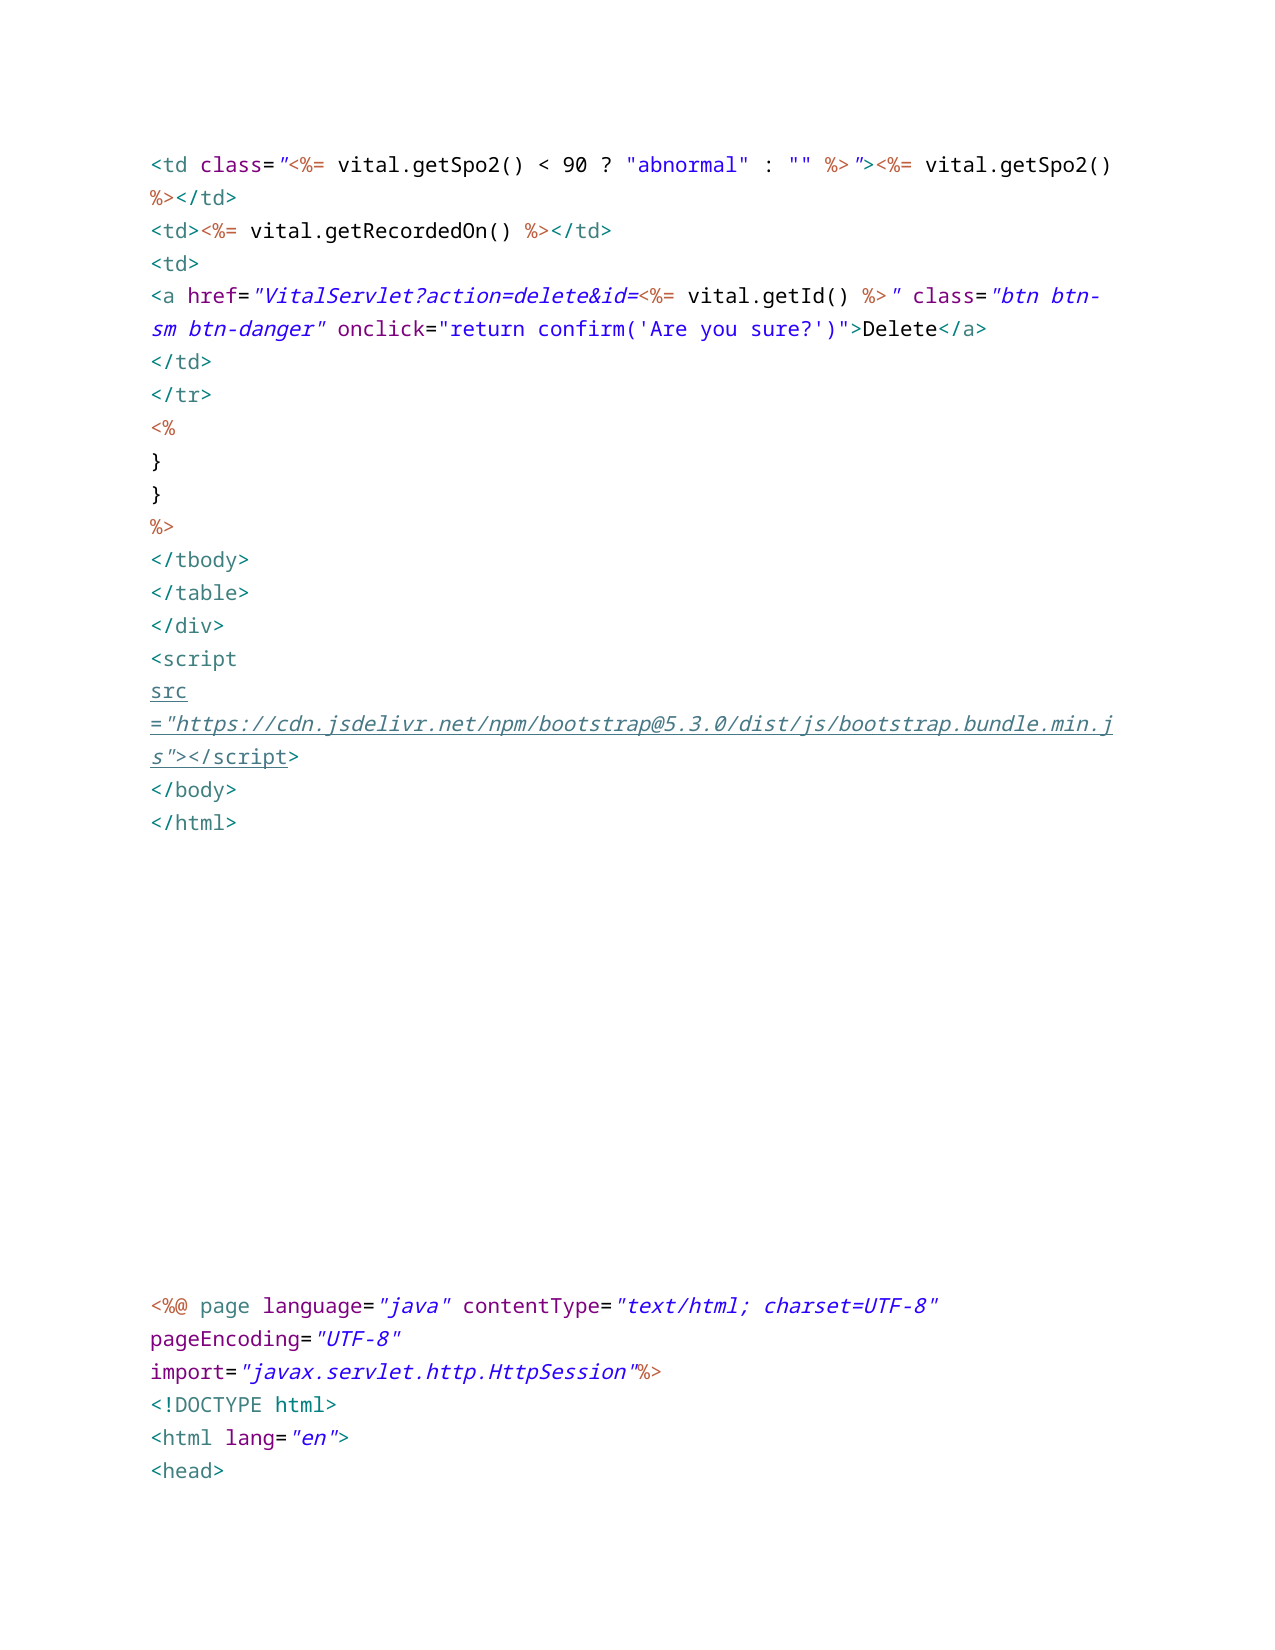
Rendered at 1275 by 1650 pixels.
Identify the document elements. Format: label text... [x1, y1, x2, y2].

text } [150, 479, 1125, 508]
text %> [150, 512, 1125, 541]
text <% [150, 413, 1125, 442]
text </table> [150, 578, 1125, 606]
text <script src="https://cdn.jsdelivr.net/npm/bootstrap@5.3.0/dist/js/bootstrap.bundle.min.js"></script> [150, 644, 1125, 771]
text <html lang="en"> [150, 1423, 1125, 1451]
text </tr> [150, 380, 1125, 409]
text import="javax.servlet.http.HttpSession"%> [150, 1357, 1125, 1386]
text <td><%= vital.getRecordedOn() %></td> [150, 216, 1125, 244]
text <td> [150, 249, 1125, 277]
text <head> [150, 1456, 1125, 1484]
text <a href="VitalServlet?action=delete&id=<%= vital.getId() %>" class="btn btn-sm btn-danger" onclick="return confirm('Are you sure?')">Delete</a> [150, 282, 1125, 343]
text </div> [150, 611, 1125, 639]
text <td class="<%= vital.getSpo2() < 90 ? "abnormal" : "" %>"><%= vital.getSpo2() %></td> [150, 150, 1125, 211]
text </td> [150, 347, 1125, 376]
text </body> [150, 775, 1125, 804]
text </html> [150, 808, 1125, 837]
text <%@ page language="java" contentType="text/html; charset=UTF-8" pageEncoding="UTF-8" [150, 1291, 1125, 1353]
text } [150, 446, 1125, 475]
text <!DOCTYPE html> [150, 1390, 1125, 1418]
text </tbody> [150, 545, 1125, 573]
